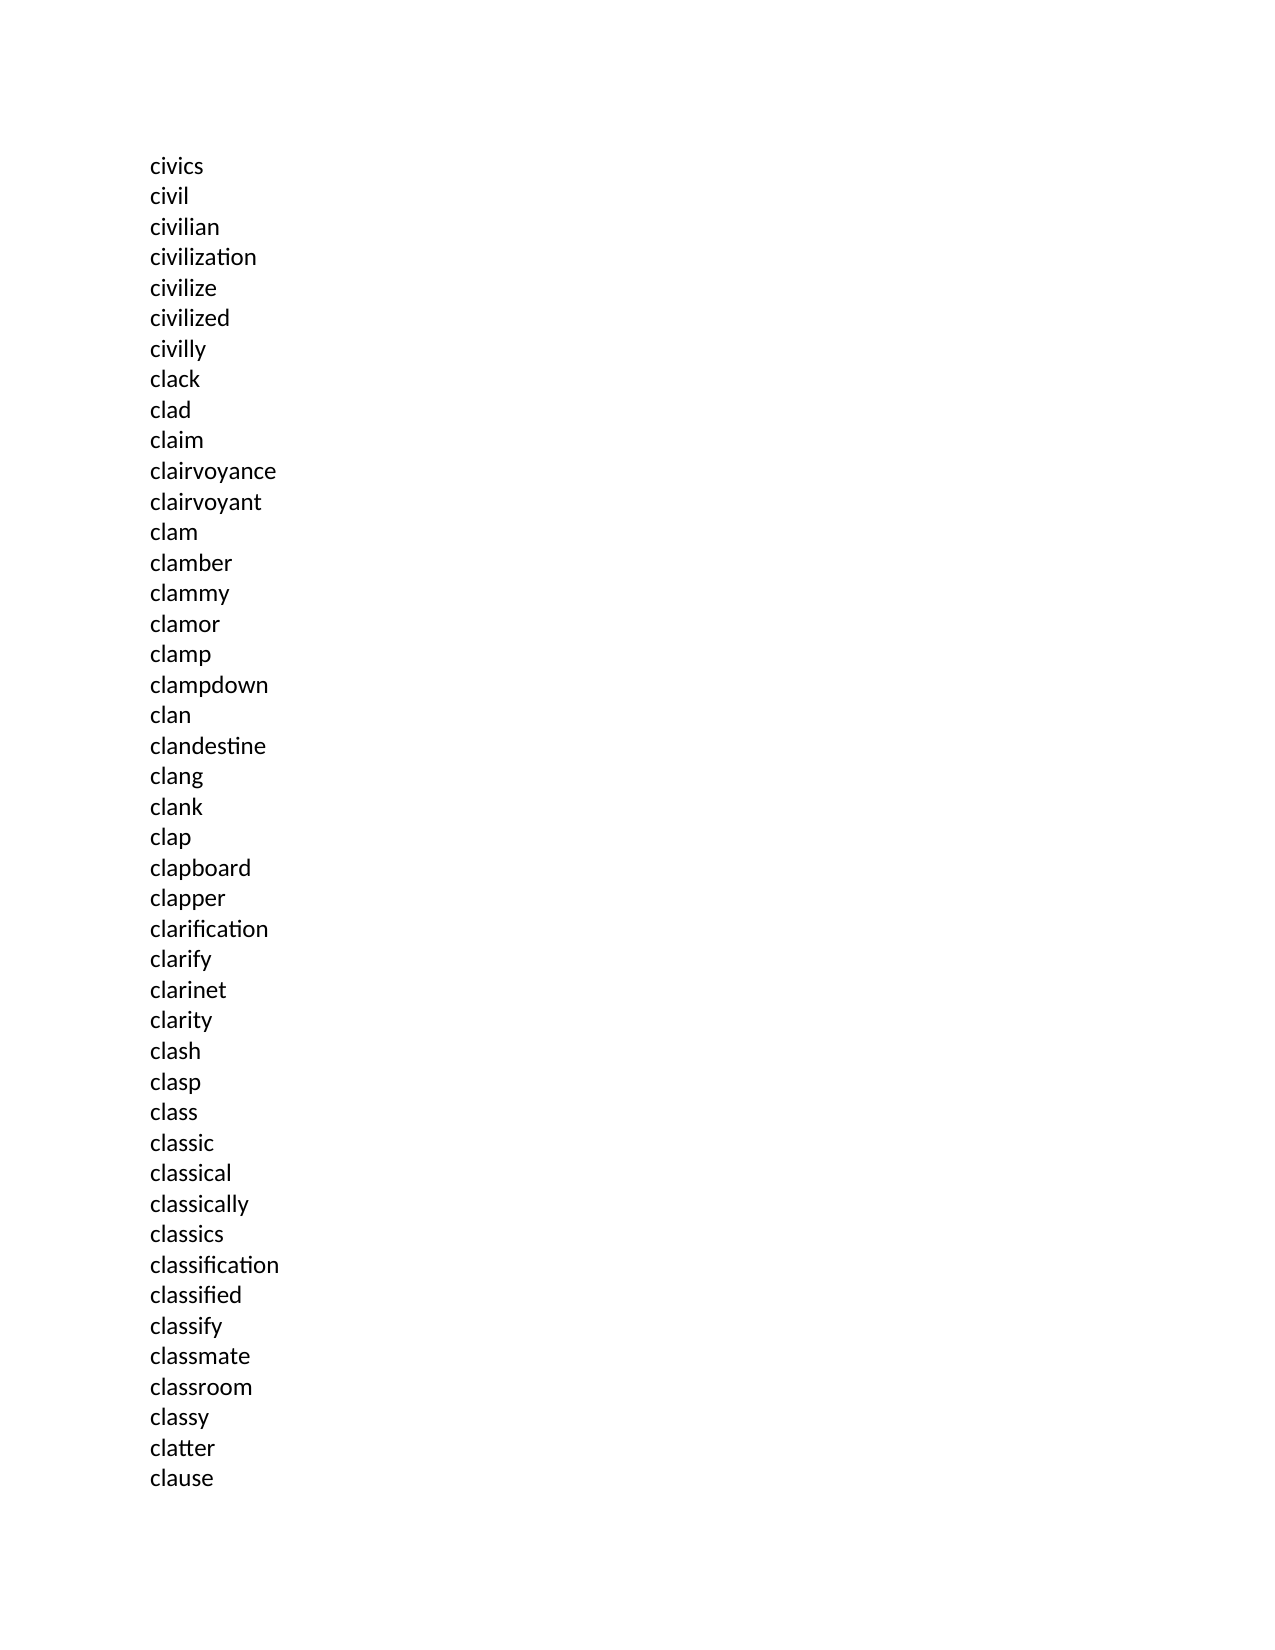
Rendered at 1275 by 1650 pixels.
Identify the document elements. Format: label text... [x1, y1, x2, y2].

text civilize [150, 272, 1125, 303]
text clank [150, 791, 1125, 821]
text classified [150, 1279, 1125, 1310]
text civil [150, 181, 1125, 211]
text clasp [150, 1066, 1125, 1096]
text clammy [150, 577, 1125, 608]
text civilian [150, 211, 1125, 242]
text clamber [150, 547, 1125, 577]
text clampdown [150, 669, 1125, 699]
text clandestine [150, 730, 1125, 760]
text clatter [150, 1432, 1125, 1462]
text classical [150, 1157, 1125, 1188]
text clash [150, 1035, 1125, 1066]
text clang [150, 760, 1125, 791]
text clad [150, 394, 1125, 425]
text classification [150, 1249, 1125, 1279]
text clause [150, 1462, 1125, 1493]
text claim [150, 425, 1125, 455]
text classify [150, 1310, 1125, 1340]
text civilized [150, 303, 1125, 333]
text clack [150, 364, 1125, 394]
text clarify [150, 943, 1125, 974]
text clamor [150, 608, 1125, 638]
text clapboard [150, 852, 1125, 882]
text class [150, 1096, 1125, 1127]
text clarification [150, 913, 1125, 943]
text classmate [150, 1340, 1125, 1371]
text classic [150, 1127, 1125, 1157]
text civics [150, 150, 1125, 181]
text clarinet [150, 974, 1125, 1004]
text classroom [150, 1371, 1125, 1401]
text classics [150, 1218, 1125, 1249]
text classically [150, 1188, 1125, 1218]
text classy [150, 1401, 1125, 1432]
text clam [150, 516, 1125, 547]
text civilization [150, 242, 1125, 272]
text clairvoyant [150, 486, 1125, 516]
text civilly [150, 333, 1125, 364]
text clan [150, 699, 1125, 730]
text clap [150, 821, 1125, 852]
text clamp [150, 638, 1125, 669]
text clairvoyance [150, 455, 1125, 486]
text clarity [150, 1004, 1125, 1035]
text clapper [150, 882, 1125, 913]
